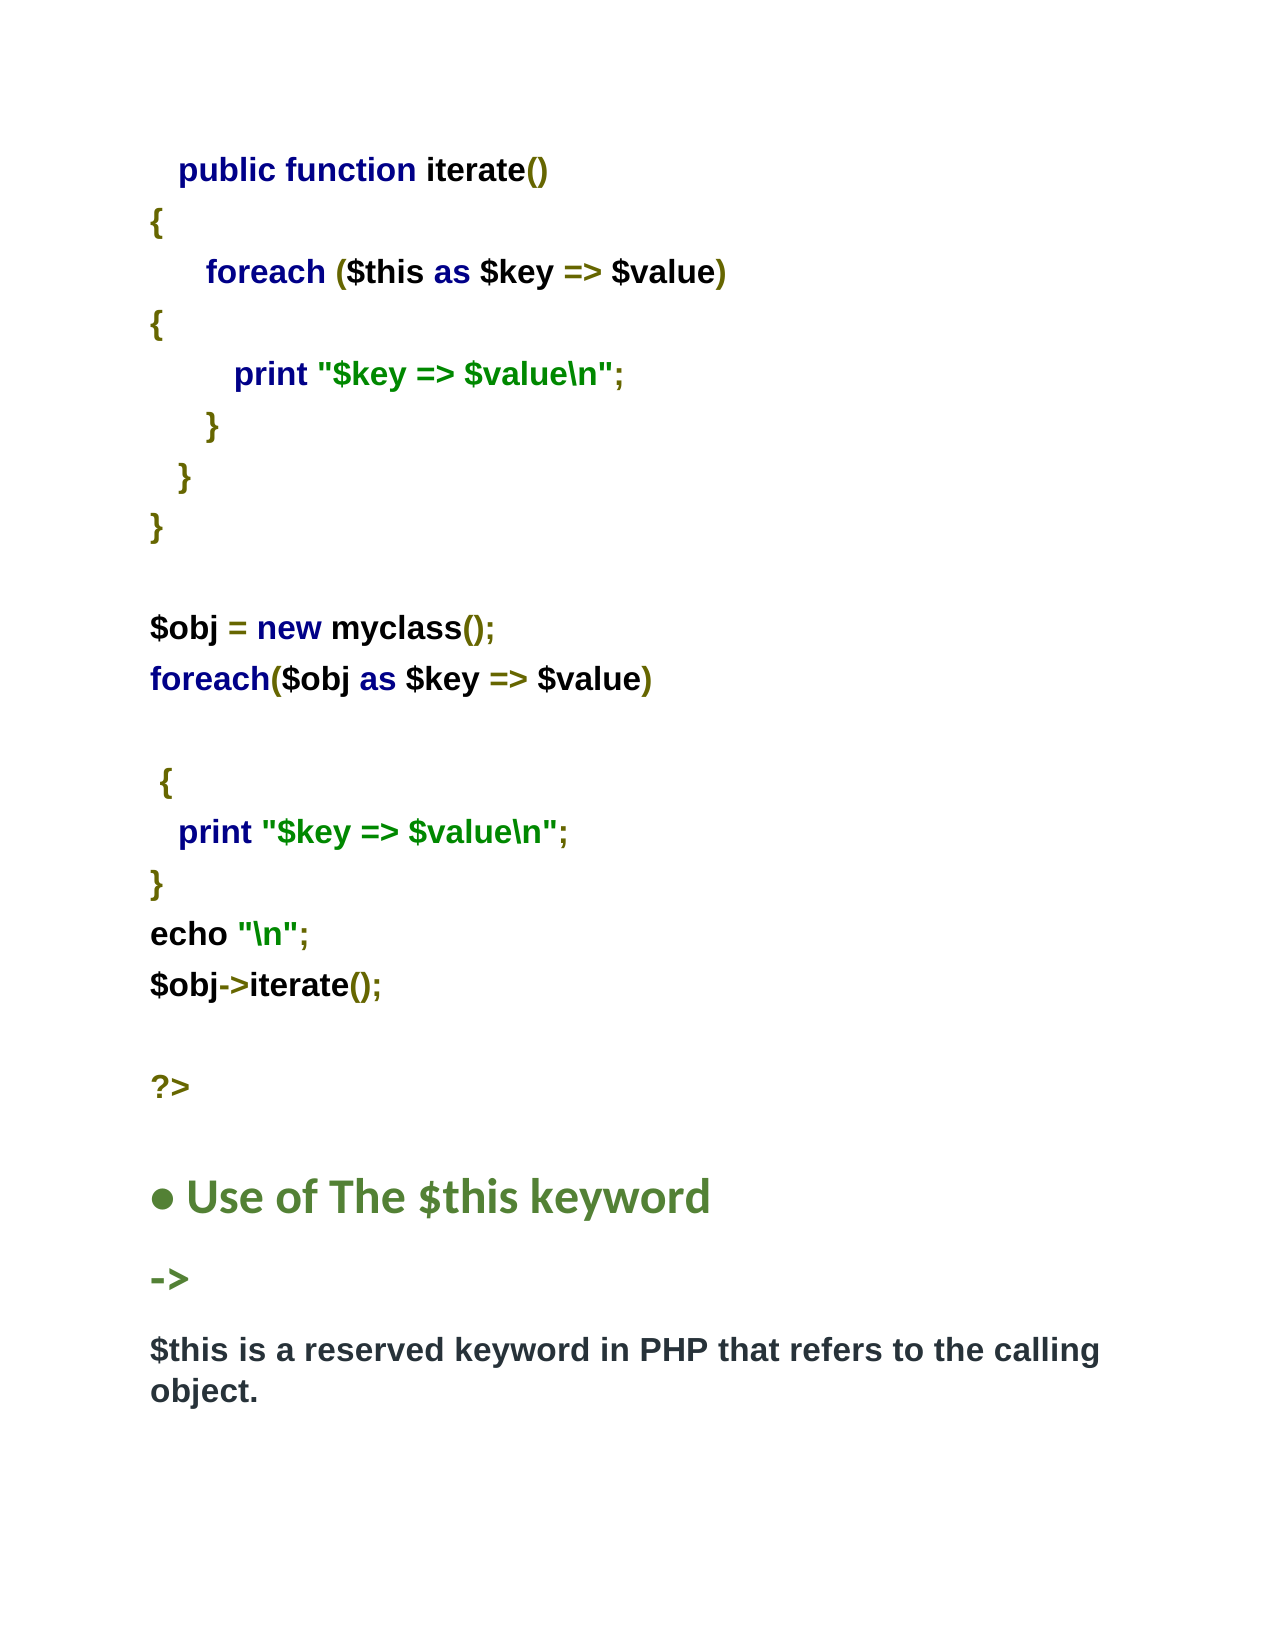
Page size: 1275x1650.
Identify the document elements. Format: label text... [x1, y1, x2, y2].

text ?> [150, 1067, 1125, 1105]
text public function iterate() [150, 150, 1125, 188]
text -> [150, 1247, 1125, 1308]
text echo "\n"; [150, 914, 1125, 952]
text foreach($obj as $key => $value) [150, 659, 1125, 698]
text $this is a reserved keyword in PHP that refers to the calling object. [150, 1330, 1125, 1409]
text print "$key => $value\n"; [150, 354, 1125, 392]
text } [150, 456, 1125, 494]
text { [150, 201, 1125, 239]
text $obj = new myclass(); [150, 608, 1125, 647]
text print "$key => $value\n"; [150, 812, 1125, 851]
text • Use of The $this keyword [150, 1165, 1125, 1226]
text } [150, 863, 1125, 902]
text $obj->iterate(); [150, 965, 1125, 1003]
text foreach ($this as $key => $value) [150, 252, 1125, 290]
text { [150, 303, 1125, 341]
text } [150, 507, 1125, 545]
text { [150, 761, 1125, 800]
text } [150, 405, 1125, 443]
